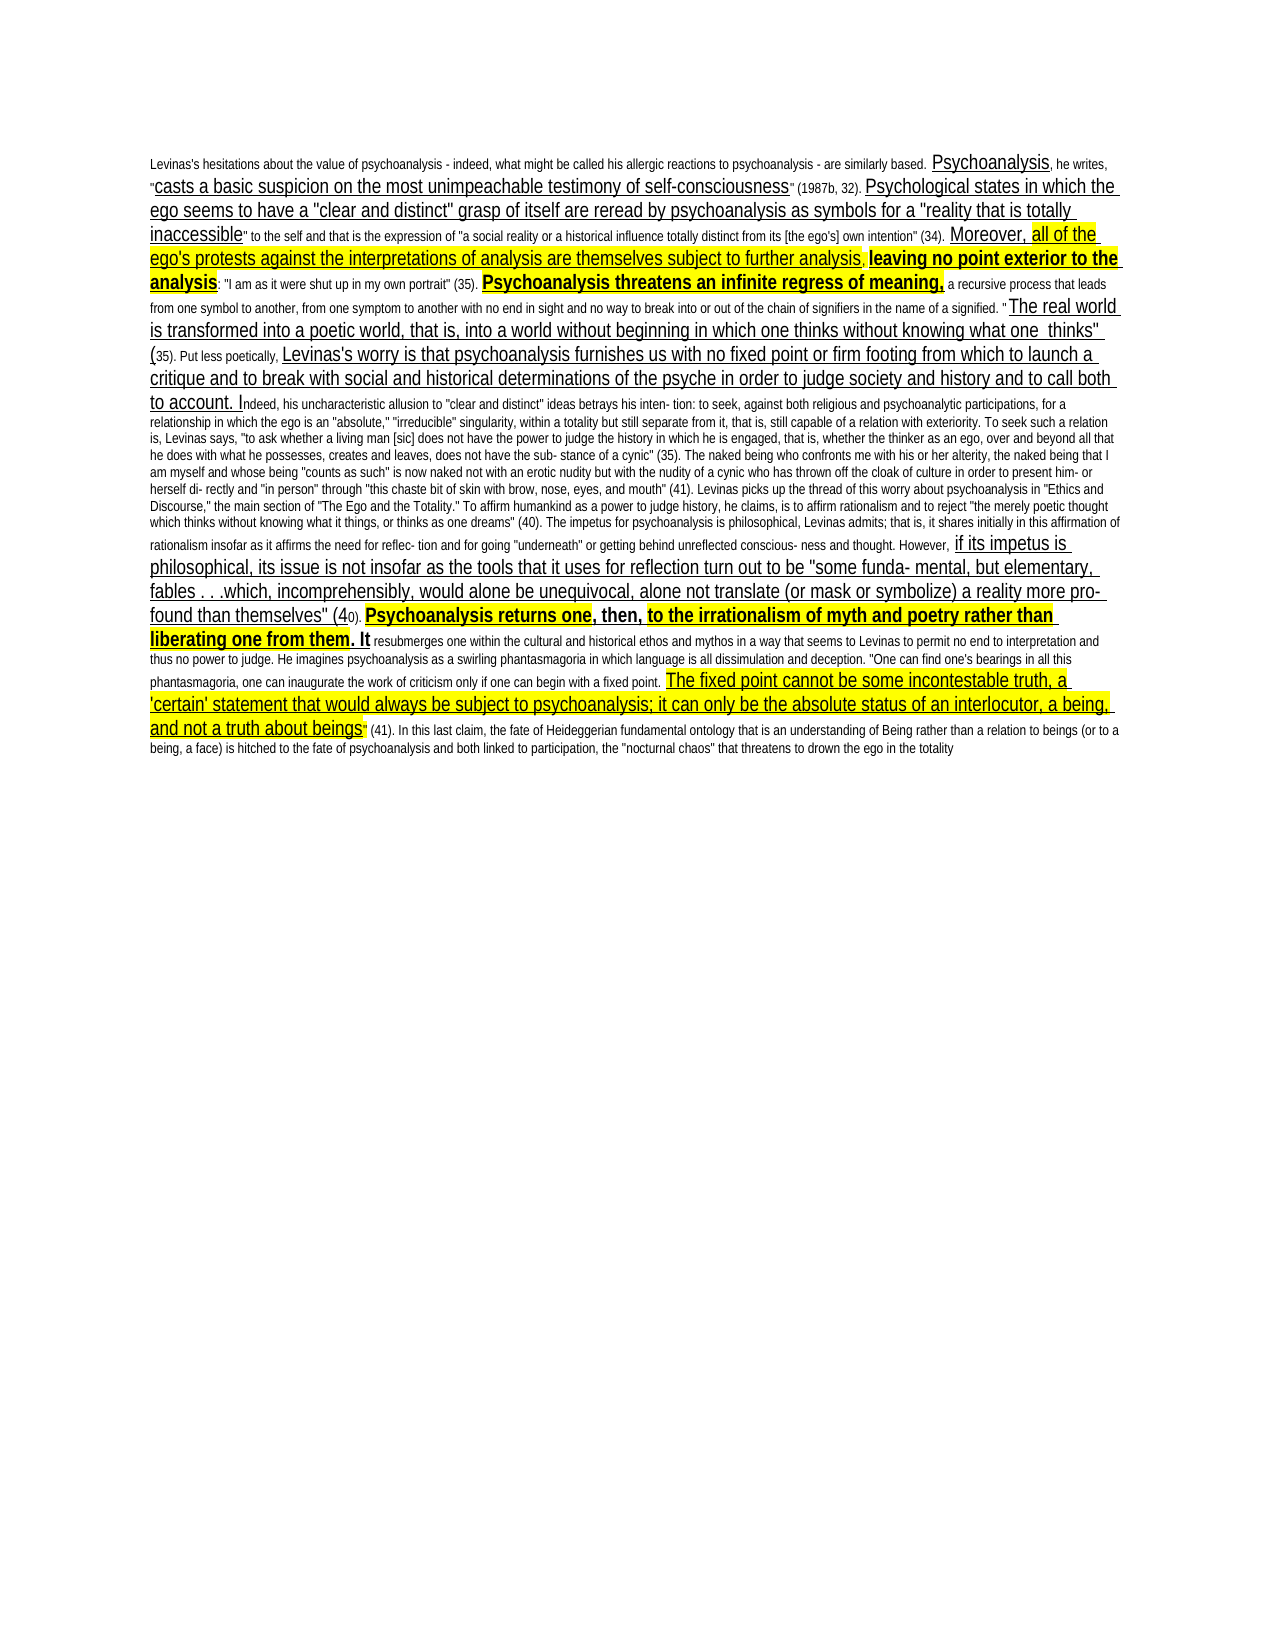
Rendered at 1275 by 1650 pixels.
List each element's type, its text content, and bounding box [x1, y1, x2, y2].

text Levinas's hesitations about the value of psychoanalysis - indeed, what might be called his allergic reactions to psychoanalysis - are similarly based. Psychoanalysis, he writes, "casts a basic suspicion on the most unimpeachable testimony of self-consciousness" (1987b, 32). Psychological states in which the ego seems to have a "clear and distinct" grasp of itself are reread by psychoanalysis as symbols for a "reality that is totally inaccessible" to the self and that is the expression of "a social reality or a historical influence totally distinct from its [the ego's] own intention" (34). Moreover, all of the ego's protests against the interpretations of analysis are themselves subject to further analysis, leaving no point exterior to the analysis: "I am as it were shut up in my own portrait" (35). Psychoanalysis threatens an infinite regress of meaning, a recursive process that leads from one symbol to another, from one symptom to another with no end in sight and no way to break into or out of the chain of signifiers in the name of a signified. "The real world is transformed into a poetic world, that is, into a world without beginning in which one thinks without knowing what one thinks" (35). Put less poetically, Levinas's worry is that psychoanalysis furnishes us with no fixed point or firm footing from which to launch a critique and to break with social and historical determinations of the psyche in order to judge society and history and to call both to account. Indeed, his uncharacteristic allusion to "clear and distinct" ideas betrays his inten- tion: to seek, against both religious and psychoanalytic participations, for a relationship in which the ego is an "absolute," "irreducible" singularity, within a totality but still separate from it, that is, still capable of a relation with exteriority. To seek such a relation is, Levinas says, "to ask whether a living man [sic] does not have the power to judge the history in which he is engaged, that is, whether the thinker as an ego, over and beyond all that he does with what he possesses, creates and leaves, does not have the sub- stance of a cynic" (35). The naked being who confronts me with his or her alterity, the naked being that I am myself and whose being "counts as such" is now naked not with an erotic nudity but with the nudity of a cynic who has thrown off the cloak of culture in order to present him- or herself di- rectly and "in person" through "this chaste bit of skin with brow, nose, eyes, and mouth" (41). Levinas picks up the thread of this worry about psychoanalysis in "Ethics and Discourse," the main section of "The Ego and the Totality." To affirm humankind as a power to judge history, he claims, is to affirm rationalism and to reject "the merely poetic thought which thinks without knowing what it things, or thinks as one dreams" (40). The impetus for psychoanalysis is philosophical, Levinas admits; that is, it shares initially in this affirmation of rationalism insofar as it affirms the need for reflec- tion and for going "underneath" or getting behind unreflected conscious- ness and thought. However, if its impetus is philosophical, its issue is not insofar as the tools that it uses for reflection turn out to be "some funda- mental, but elementary, fables . . .which, incomprehensibly, would alone be unequivocal, alone not translate (or mask or symbolize) a reality more pro- found than themselves" (40). Psychoanalysis returns one, then, to the irrationalism of myth and poetry rather than liberating one from them. It resubmerges one within the cultural and historical ethos and mythos in a way that seems to Levinas to permit no end to interpretation and thus no power to judge. He imagines psychoanalysis as a swirling phantasmagoria in which language is all dissimulation and deception. "One can find one's bearings in all this phantasmagoria, one can inaugurate the work of criticism only if one can begin with a fixed point. The fixed point cannot be some incontestable truth, a 'certain' statement that would always be subject to psychoanalysis; it can only be the absolute status of an interlocutor, a being, and not a truth about beings" (41). In this last claim, the fate of Heideggerian fundamental ontology that is an understanding of Being rather than a relation to beings (or to a being, a face) is hitched to the fate of psychoanalysis and both linked to participation, the "nocturnal chaos" that threatens to drown the ego in the totality [150, 150, 1125, 756]
